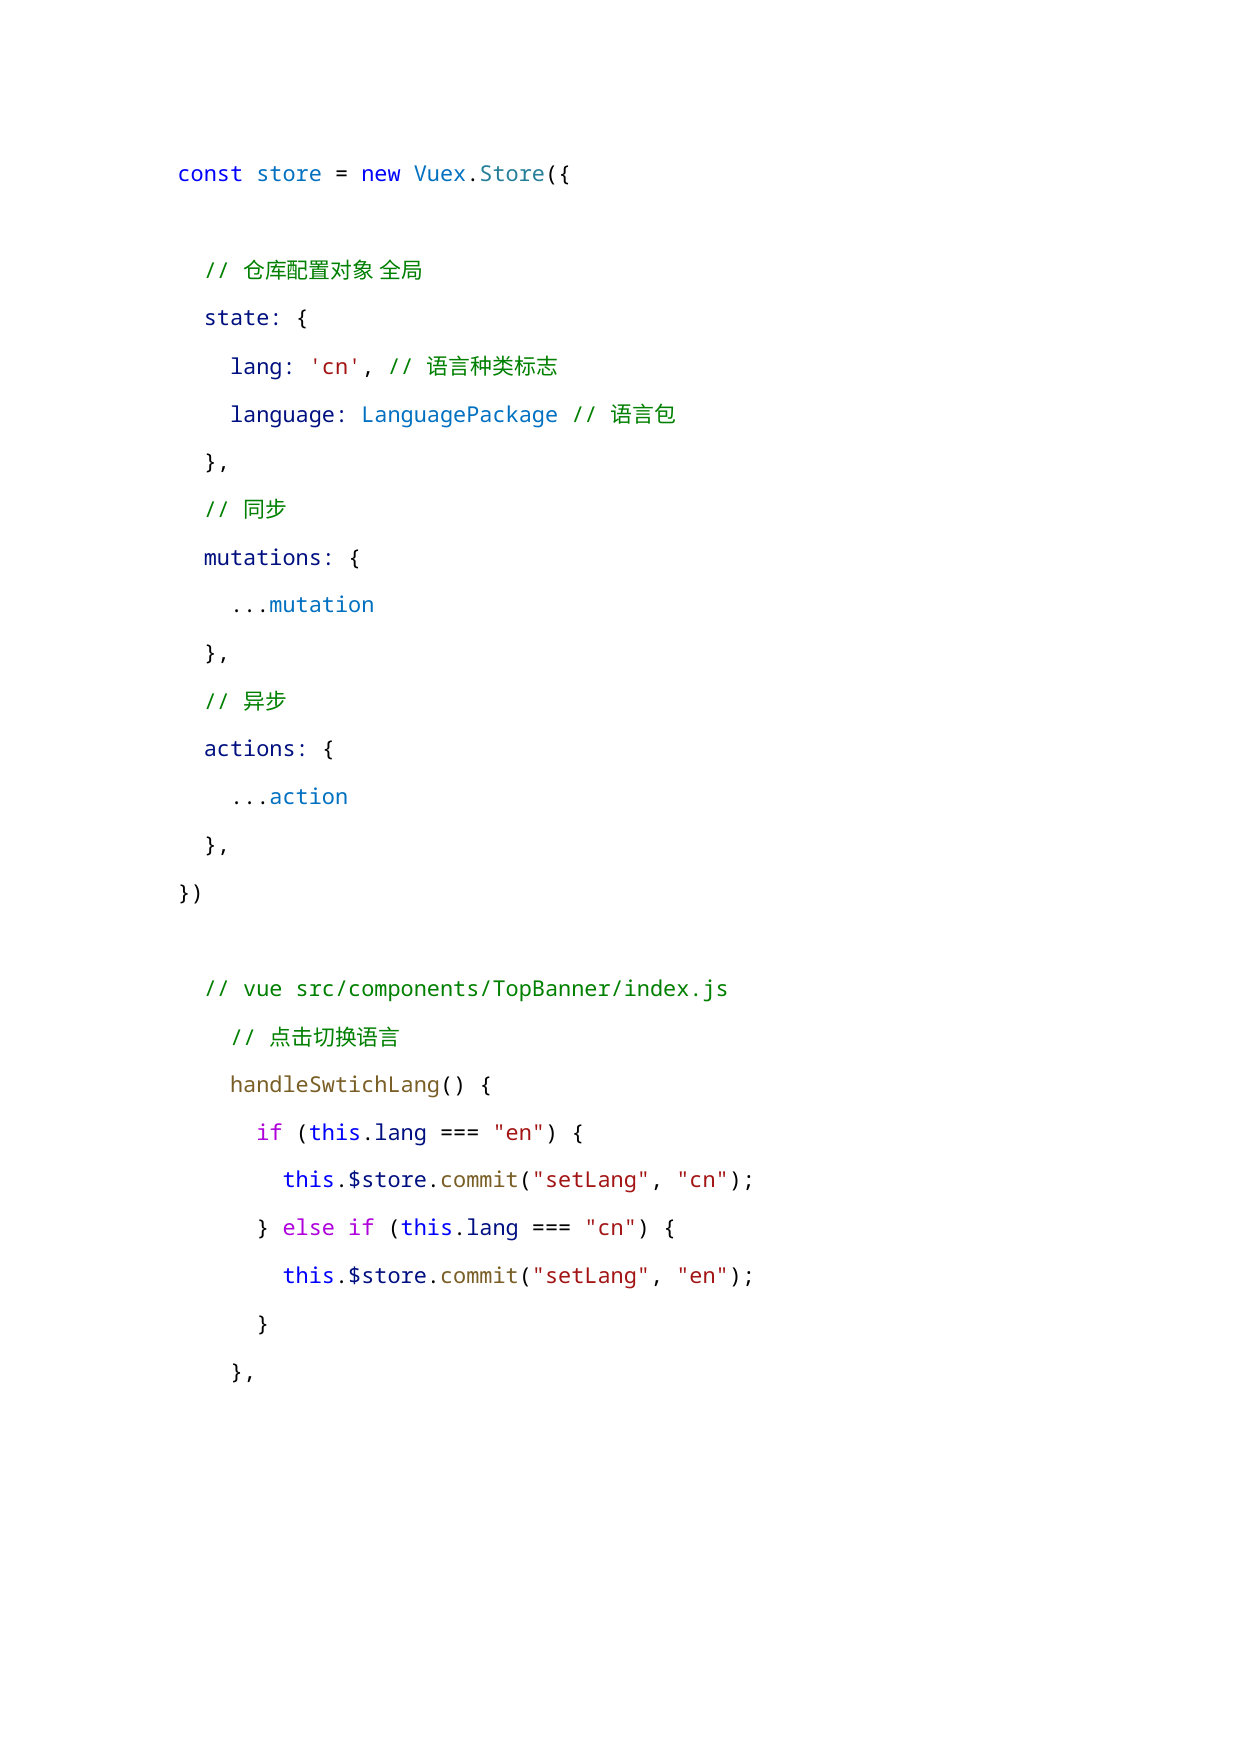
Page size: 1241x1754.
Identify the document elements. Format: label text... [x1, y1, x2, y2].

text }, [177, 1347, 1092, 1395]
text ...mutation [177, 580, 1092, 628]
text // 异步 [177, 676, 1092, 724]
text handleSwtichLang() { [177, 1059, 1092, 1107]
text lang: 'cn', // 语言种类标志 [177, 341, 1092, 389]
text mutations: { [177, 532, 1092, 580]
text } else if (this.lang === "cn") { [177, 1203, 1092, 1251]
text state: { [177, 293, 1092, 341]
text }, [177, 437, 1092, 484]
text ...action [177, 772, 1092, 820]
text language: LanguagePackage // 语言包 [177, 389, 1092, 437]
text }, [177, 628, 1092, 676]
text // 点击切换语言 [177, 1012, 1092, 1059]
text // vue src/components/TopBanner/index.js [177, 964, 1092, 1012]
text const store = new Vuex.Store({ [177, 149, 1092, 197]
text actions: { [177, 724, 1092, 772]
text this.$store.commit("setLang", "en"); [177, 1251, 1092, 1299]
text // 仓库配置对象 全局 [177, 245, 1092, 293]
text }, [177, 820, 1092, 868]
text this.$store.commit("setLang", "cn"); [177, 1155, 1092, 1203]
text } [177, 1299, 1092, 1347]
text }) [177, 868, 1092, 916]
text // 同步 [177, 484, 1092, 532]
text if (this.lang === "en") { [177, 1107, 1092, 1155]
